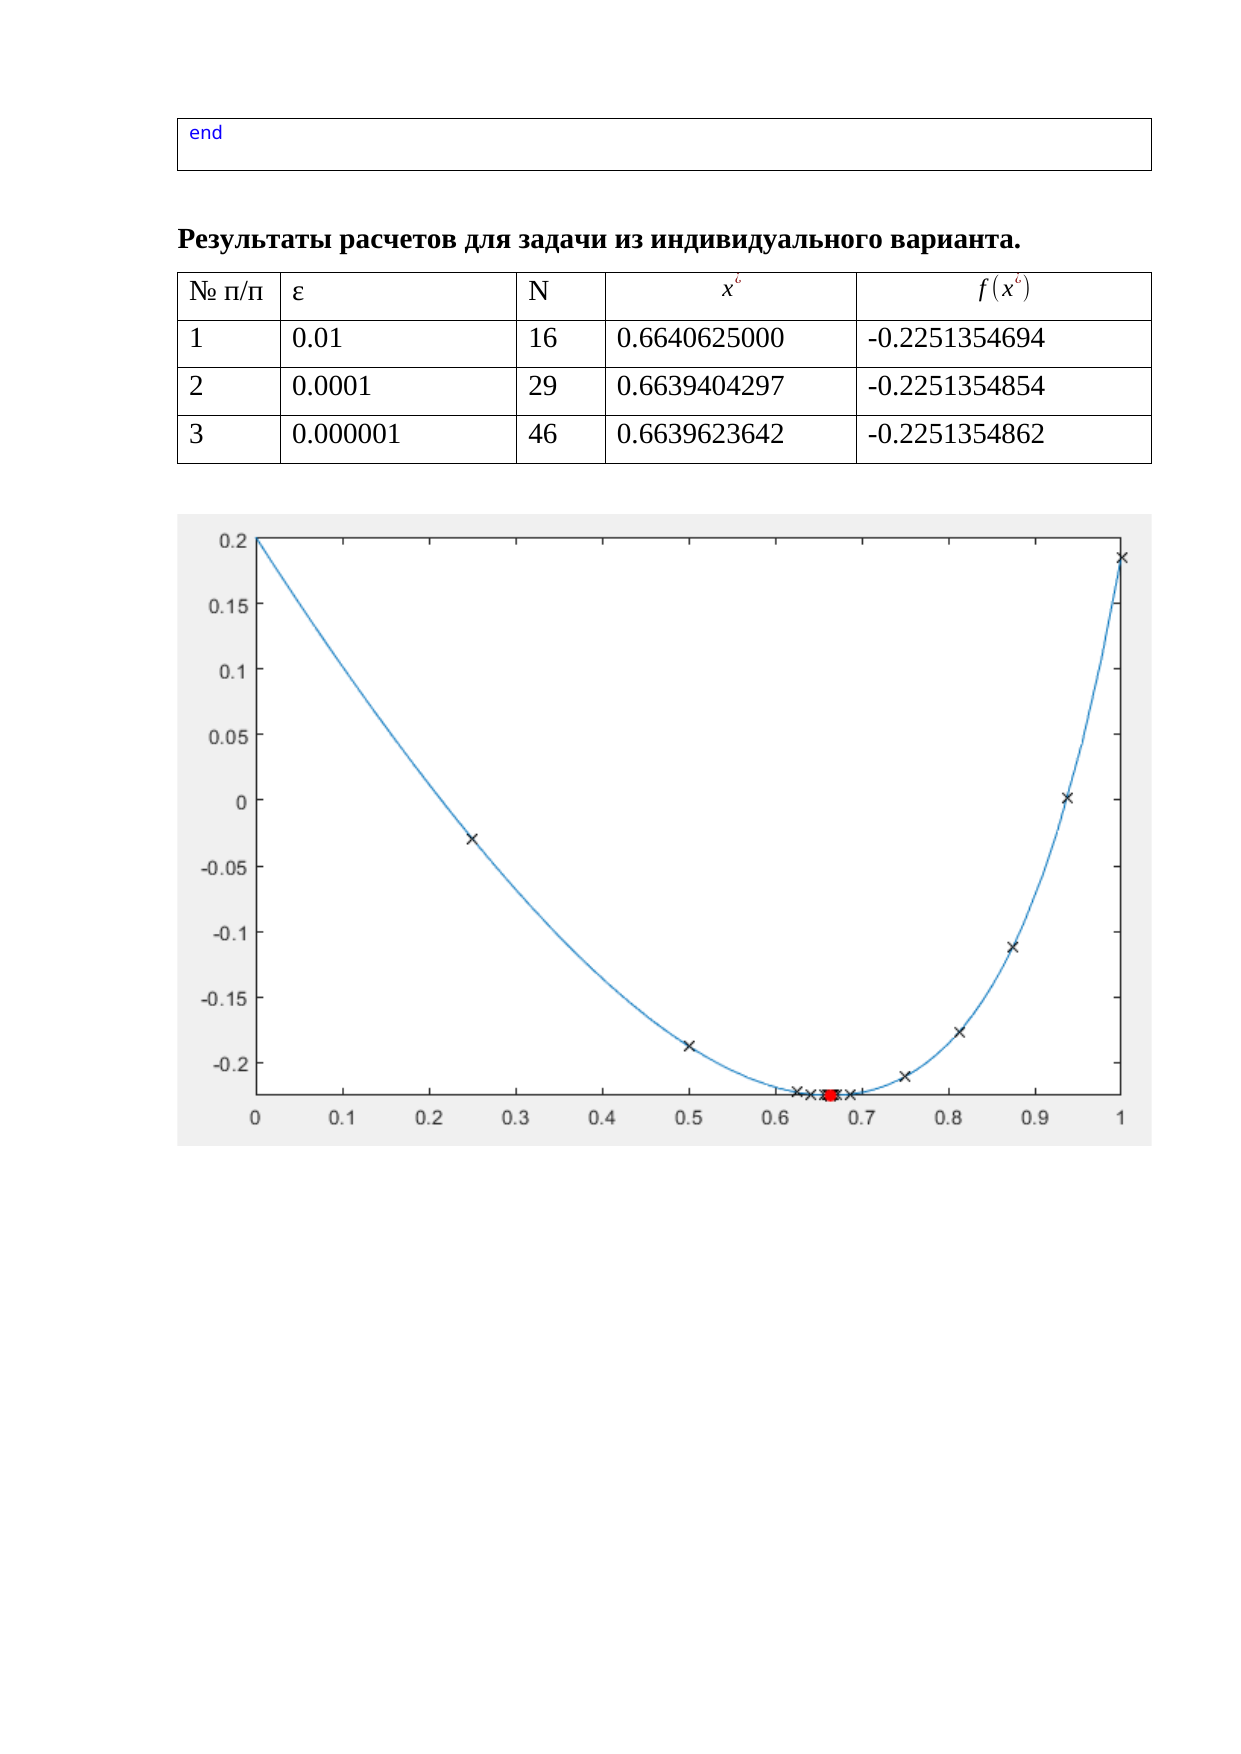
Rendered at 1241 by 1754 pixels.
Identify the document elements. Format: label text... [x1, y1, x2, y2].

table_header ε [281, 273, 516, 319]
table_cell 1 [178, 321, 280, 367]
table_cell 0.6640625000 [606, 321, 856, 367]
table_cell 0.6639404297 [606, 368, 856, 415]
text Результаты расчетов для задачи из индивидуального варианта. [177, 222, 1152, 255]
table_header N [517, 273, 605, 319]
table_cell 0.000001 [281, 416, 516, 463]
table_cell -0.2251354694 [857, 321, 1151, 367]
table_cell 29 [517, 368, 605, 415]
table_header [606, 273, 856, 319]
table_header [857, 273, 1151, 319]
table_cell 0.6639623642 [606, 416, 856, 463]
table_cell 46 [517, 416, 605, 463]
picture [177, 514, 1152, 1146]
table_header № п/п [178, 273, 280, 319]
table_cell -0.2251354862 [857, 416, 1151, 463]
table_cell 0.01 [281, 321, 516, 367]
table_cell 16 [517, 321, 605, 367]
table_cell 0.0001 [281, 368, 516, 415]
table_cell -0.2251354854 [857, 368, 1151, 415]
table_cell 2 [178, 368, 280, 415]
table_cell 3 [178, 416, 280, 463]
